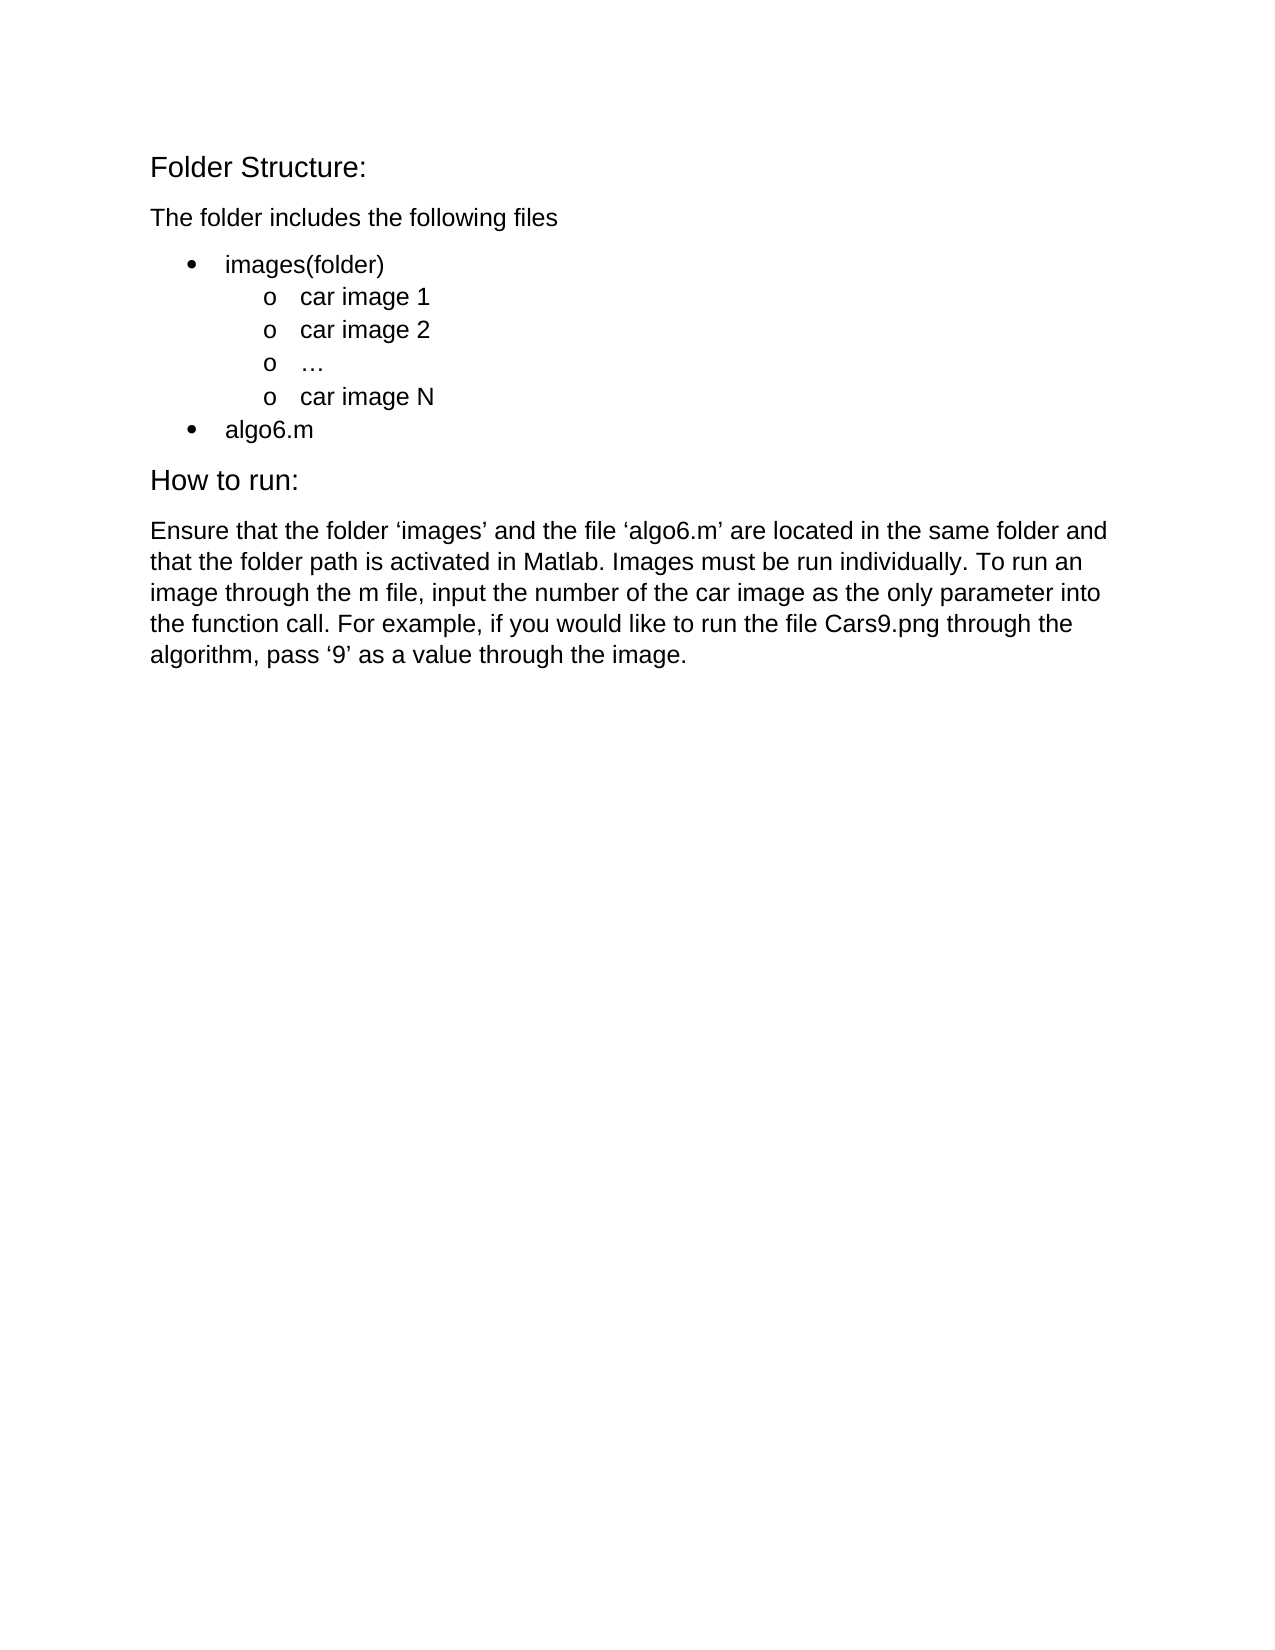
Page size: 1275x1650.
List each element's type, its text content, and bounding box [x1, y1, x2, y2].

text Ensure that the folder ‘images’ and the file ‘algo6.m’ are located in the same folder and that the folder path is activated in Matlab. Images must be run individually. To run an image through the m file, input the number of the car image as the only parameter into the function call. For example, if you would like to run the file Cars9.png through the algorithm, pass ‘9’ as a value through the image. [150, 516, 1125, 668]
list algo6.m [187, 415, 1125, 444]
list car image 1 [262, 282, 1125, 313]
list … [262, 348, 1125, 379]
list images(folder) [187, 251, 1125, 279]
text How to run: [150, 463, 1125, 496]
list car image 2 [262, 315, 1125, 346]
text The folder includes the following files [150, 203, 1125, 232]
list car image N [262, 382, 1125, 413]
text Folder Structure: [150, 150, 1125, 183]
